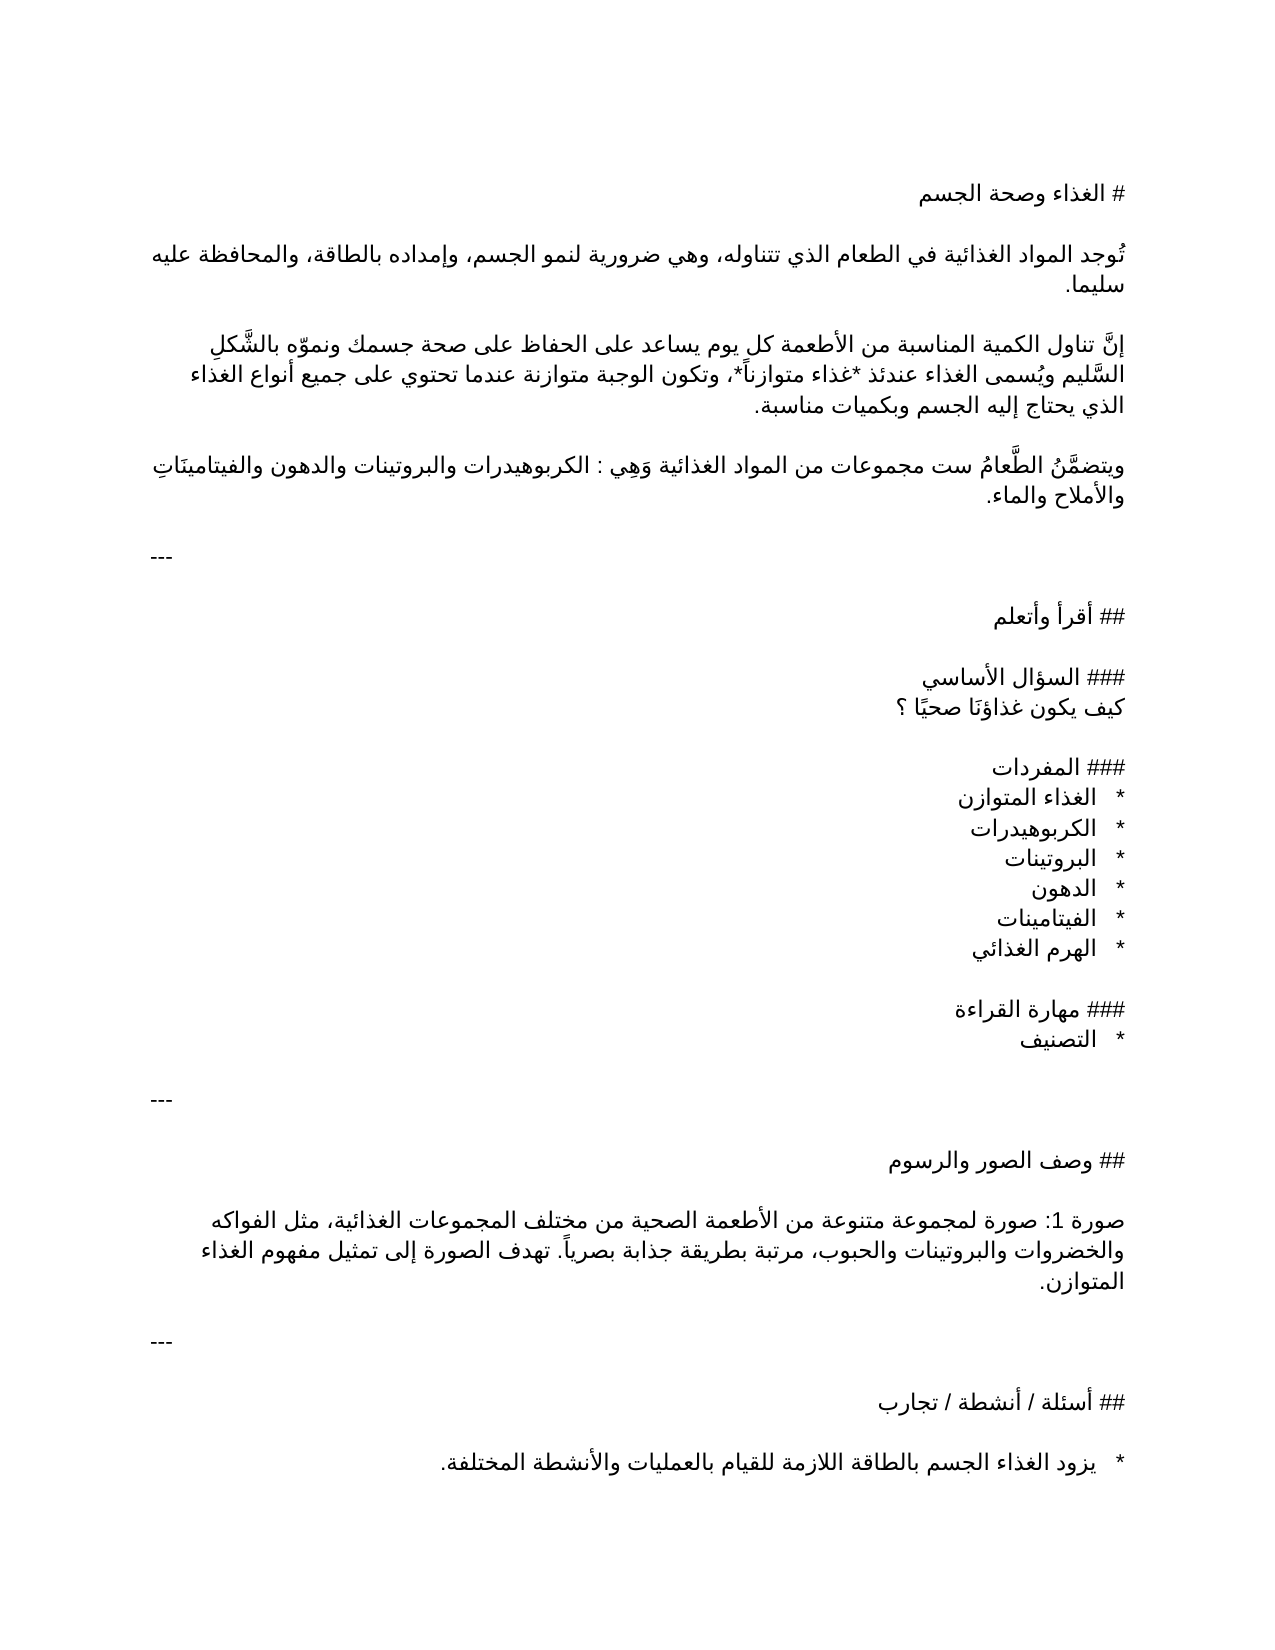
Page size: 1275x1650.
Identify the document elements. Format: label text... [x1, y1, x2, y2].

text تُوجد المواد الغذائية في الطعام الذي تتناوله، وهي ضرورية لنمو الجسم، وإمداده بالطاقة، والمحافظة عليه سليما. [150, 241, 1125, 297]
text * الكربوهيدرات [150, 814, 1125, 841]
text * يزود الغذاء الجسم بالطاقة اللازمة للقيام بالعمليات والأنشطة المختلفة. [150, 1449, 1125, 1475]
text ### مهارة القراءة [150, 996, 1125, 1022]
text --- [150, 543, 1125, 569]
text ## وصف الصور والرسوم [150, 1147, 1125, 1173]
text * الغذاء المتوازن [150, 784, 1125, 811]
text صورة 1: صورة لمجموعة متنوعة من الأطعمة الصحية من مختلف المجموعات الغذائية، مثل الفواكه والخضروات والبروتينات والحبوب، مرتبة بطريقة جذابة بصرياً. تهدف الصورة إلى تمثيل مفهوم الغذاء المتوازن. [150, 1207, 1125, 1294]
text ### المفردات [150, 754, 1125, 781]
text * الدهون [150, 875, 1125, 901]
text ### السؤال الأساسي [150, 663, 1125, 690]
text # الغذاء وصحة الجسم [150, 180, 1125, 207]
text * الفيتامينات [150, 905, 1125, 932]
text * البروتينات [150, 845, 1125, 871]
text كيف يكون غذاؤنَا صحيًا ؟ [150, 694, 1125, 720]
text --- [150, 1328, 1125, 1354]
text * الهرم الغذائي [150, 935, 1125, 962]
text ويتضمَّنُ الطَّعامُ ست مجموعات من المواد الغذائية وَهِي : الكربوهيدرات والبروتينات والدهون والفيتامينَاتِ والأملاح والماء. [150, 452, 1125, 509]
text * التصنيف [150, 1026, 1125, 1052]
text إنَّ تناول الكمية المناسبة من الأطعمة كل يوم يساعد على الحفاظ على صحة جسمك ونموّه بالشَّكلِ السَّليم ويُسمى الغذاء عندئذ *غذاء متوازناً*، وتكون الوجبة متوازنة عندما تحتوي على جميع أنواع الغذاء الذي يحتاج إليه الجسم وبكميات مناسبة. [150, 331, 1125, 418]
text --- [150, 1086, 1125, 1113]
text ## أقرأ وأتعلم [150, 603, 1125, 629]
text ## أسئلة / أنشطة / تجارب [150, 1388, 1125, 1415]
